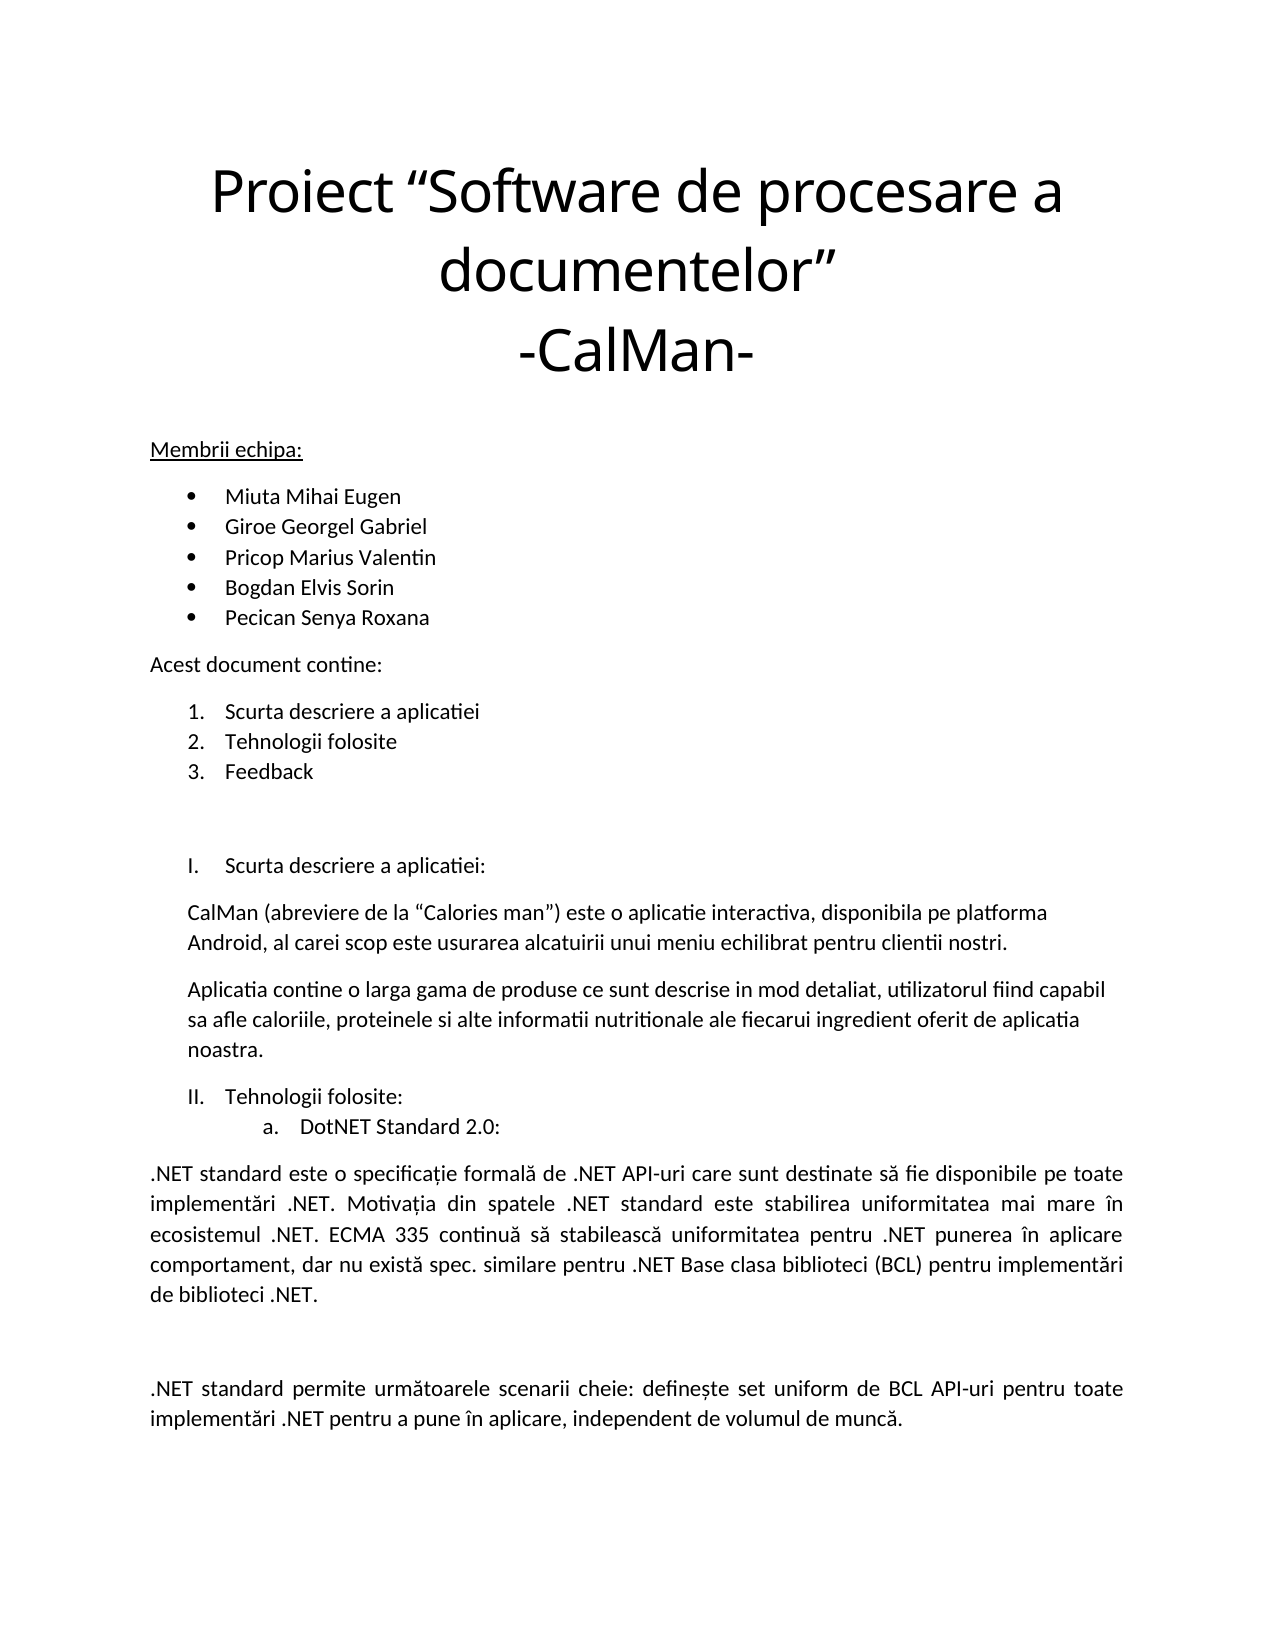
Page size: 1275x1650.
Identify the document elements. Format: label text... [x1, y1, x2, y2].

list Feedback [187, 757, 1125, 785]
text .NET standard este o specificație formală de .NET API-uri care sunt destinate să fie disponibile pe toate implementări .NET. Motivația din spatele .NET standard este stabilirea uniformitatea mai mare în ecosistemul .NET. ECMA 335 continuă să stabilească uniformitatea pentru .NET punerea în aplicare comportament, dar nu există spec. similare pentru .NET Base clasa biblioteci (BCL) pentru implementări de biblioteci .NET. [150, 1159, 1125, 1308]
list Pecican Senya Roxana [187, 603, 1125, 631]
text Acest document contine: [150, 650, 1125, 678]
text Membrii echipa: [150, 435, 1125, 463]
list Scurta descriere a aplicatiei [187, 697, 1125, 725]
title Proiect “Software de procesare a documentelor” [150, 150, 1125, 309]
list Pricop Marius Valentin [187, 543, 1125, 571]
text CalMan (abreviere de la “Calories man”) este o aplicatie interactiva, disponibila pe platforma Android, al carei scop este usurarea alcatuirii unui meniu echilibrat pentru clientii nostri. [187, 898, 1125, 956]
title -CalMan- [150, 309, 1125, 388]
text Aplicatia contine o larga gama de produse ce sunt descrise in mod detaliat, utilizatorul fiind capabil sa afle caloriile, proteinele si alte informatii nutritionale ale fiecarui ingredient oferit de aplicatia noastra. [187, 975, 1125, 1063]
list Scurta descriere a aplicatiei: [187, 851, 1125, 879]
list Miuta Mihai Eugen [187, 482, 1125, 510]
text .NET standard permite următoarele scenarii cheie: definește set uniform de BCL API-uri pentru toate implementări .NET pentru a pune în aplicare, independent de volumul de muncă. [150, 1374, 1125, 1432]
list Tehnologii folosite: [187, 1082, 1125, 1110]
list Bogdan Elvis Sorin [187, 573, 1125, 601]
list Tehnologii folosite [187, 727, 1125, 755]
list DotNET Standard 2.0: [262, 1112, 1125, 1140]
list Giroe Georgel Gabriel [187, 512, 1125, 540]
